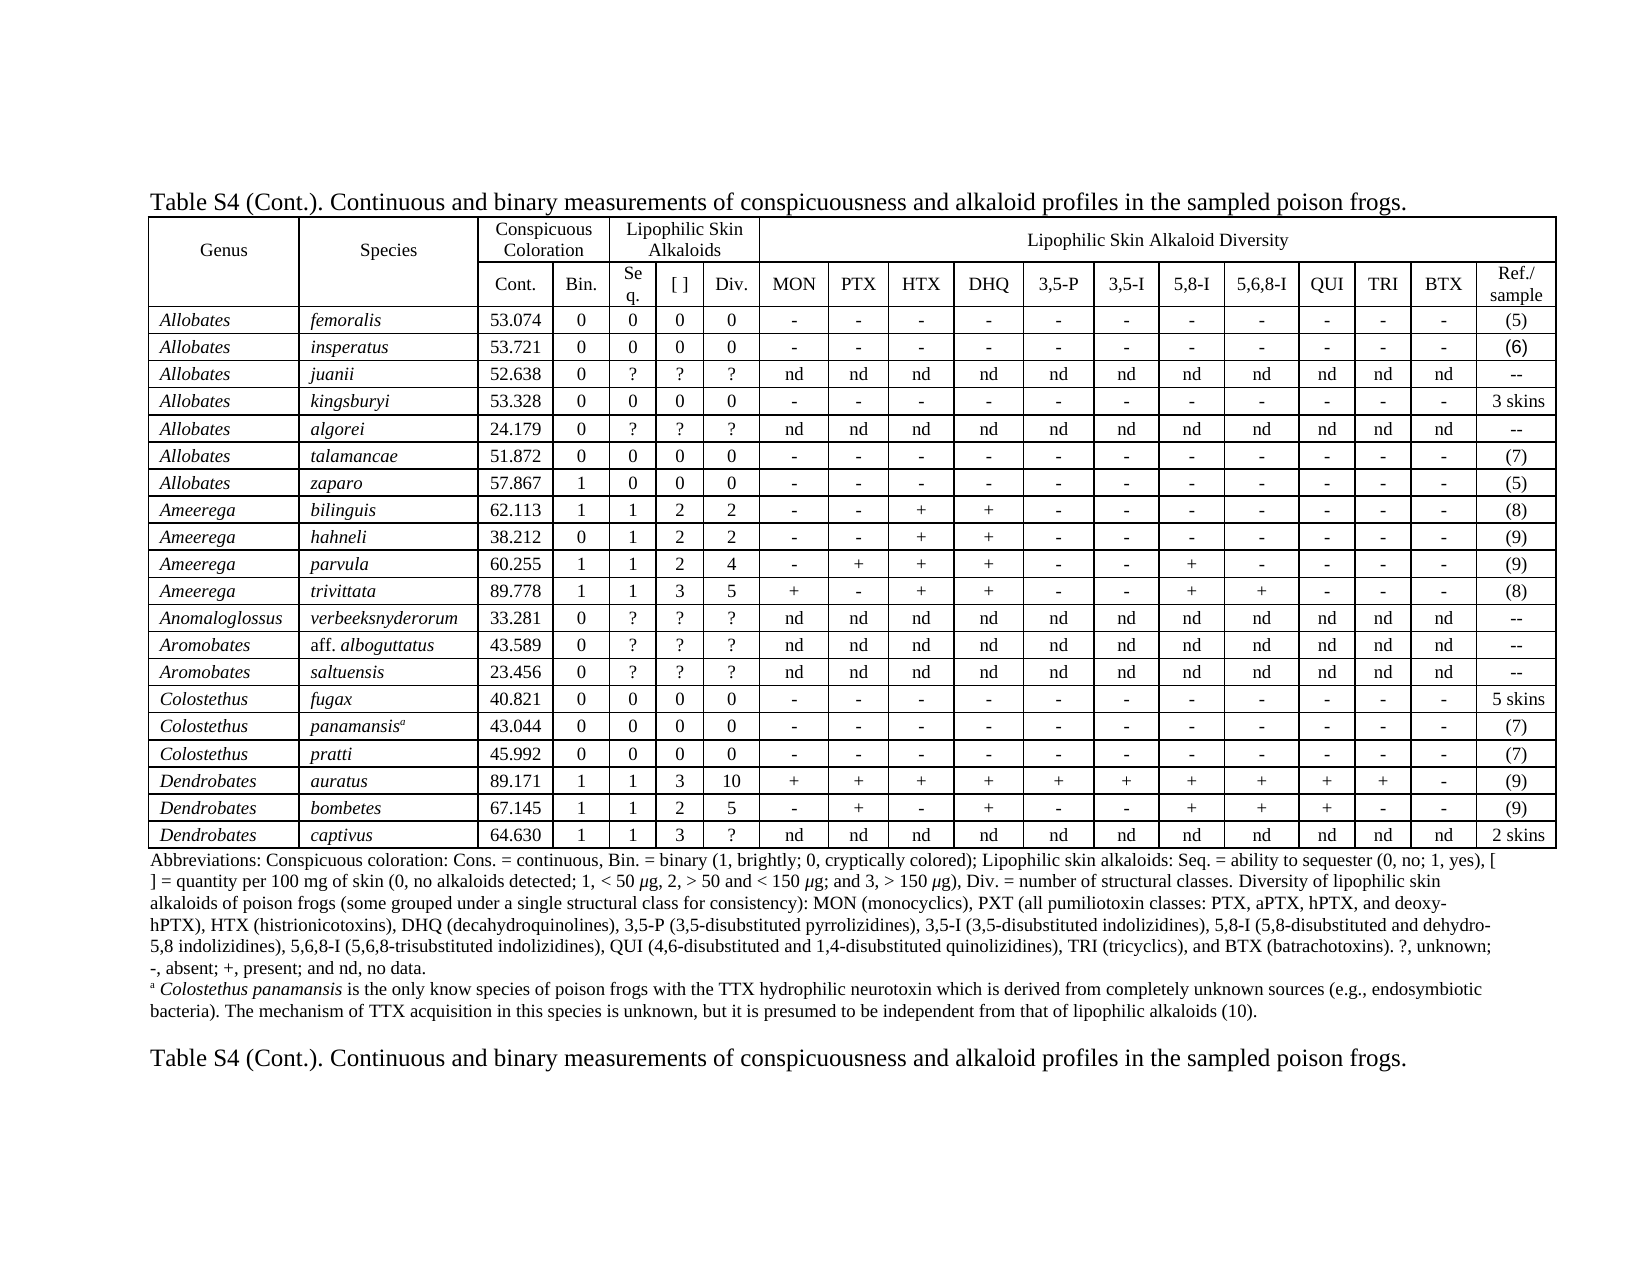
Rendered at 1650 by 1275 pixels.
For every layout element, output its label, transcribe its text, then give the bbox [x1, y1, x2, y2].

table_cell ? [610, 605, 655, 631]
table_cell (9) [1477, 795, 1555, 820]
table_cell nd [1095, 632, 1158, 658]
table_cell nd [1160, 659, 1224, 685]
table_cell aff. alboguttatus [300, 632, 477, 658]
table_cell + [1300, 768, 1354, 793]
table_cell -- [1477, 659, 1555, 685]
table_cell - [760, 551, 828, 576]
table_cell nd [1412, 361, 1476, 387]
table_cell -- [1477, 361, 1555, 387]
table_cell - [1160, 443, 1224, 468]
table_cell 0 [704, 686, 759, 712]
table_cell 43.044 [479, 713, 552, 739]
table_cell - [1024, 795, 1093, 820]
table_cell - [955, 686, 1023, 712]
table_cell - [1412, 768, 1476, 793]
table_cell - [955, 334, 1023, 360]
table_cell Ameerega [149, 497, 298, 522]
table_cell nd [829, 632, 888, 658]
table_cell (7) [1477, 741, 1555, 766]
table_cell 0 [704, 741, 759, 766]
table_cell 1 [610, 578, 655, 603]
table_cell + [1160, 795, 1224, 820]
table_cell 1 [610, 551, 655, 576]
table_cell - [1412, 470, 1476, 495]
table_cell 2 [704, 497, 759, 522]
table_cell 5 [704, 795, 759, 820]
table_cell nd [955, 632, 1023, 658]
table_cell + [1160, 551, 1224, 576]
table_cell - [760, 470, 828, 495]
table_cell [300, 261, 477, 306]
table_cell insperatus [300, 334, 477, 360]
table_cell 53.721 [479, 334, 552, 360]
table_cell 0 [554, 334, 609, 360]
table_cell ? [657, 605, 703, 631]
table_cell 0 [657, 741, 703, 766]
table_cell - [1095, 713, 1158, 739]
table_cell - [889, 334, 953, 360]
table_cell nd [889, 659, 953, 685]
table_cell 1 [610, 524, 655, 549]
table_cell - [760, 307, 828, 333]
table_cell 0 [610, 307, 655, 333]
table_cell nd [1412, 605, 1476, 631]
table_cell ? [610, 632, 655, 658]
table_cell 0 [657, 686, 703, 712]
table_cell nd [1356, 659, 1410, 685]
table_cell 1 [554, 795, 609, 820]
table_cell nd [760, 605, 828, 631]
table_cell nd [1160, 361, 1224, 387]
table_cell 1 [610, 822, 655, 847]
table_cell kingsburyi [300, 388, 477, 414]
table_cell nd [889, 605, 953, 631]
table_cell - [1095, 741, 1158, 766]
table_cell - [1412, 551, 1476, 576]
table_cell - [1160, 741, 1224, 766]
table_cell - [1160, 713, 1224, 739]
table_cell bilinguis [300, 497, 477, 522]
table_cell 4 [704, 551, 759, 576]
table_cell - [955, 443, 1023, 468]
table_cell 0 [704, 334, 759, 360]
table_cell nd [1095, 605, 1158, 631]
table_cell PTX [829, 263, 888, 306]
table_cell - [1095, 524, 1158, 549]
table_cell - [889, 470, 953, 495]
table_cell - [955, 307, 1023, 333]
table_cell ? [610, 659, 655, 685]
table_cell - [1356, 334, 1410, 360]
table_cell nd [1300, 361, 1354, 387]
table_cell - [760, 443, 828, 468]
table_cell - [829, 470, 888, 495]
table_cell - [955, 741, 1023, 766]
table_cell Colostethus [149, 713, 298, 739]
table_cell nd [1225, 605, 1298, 631]
table_cell 1 [554, 822, 609, 847]
table_cell MON [760, 263, 828, 306]
table_cell + [1300, 795, 1354, 820]
table_cell 0 [704, 713, 759, 739]
table_cell + [955, 578, 1023, 603]
table_cell - [1300, 334, 1354, 360]
table_cell - [889, 686, 953, 712]
table_cell nd [1300, 416, 1354, 441]
table_cell femoralis [300, 307, 477, 333]
table_cell - [889, 713, 953, 739]
table_cell - [1412, 334, 1476, 360]
table_cell 33.281 [479, 605, 552, 631]
table_cell (5) [1477, 307, 1555, 333]
table_cell 57.867 [479, 470, 552, 495]
table_cell nd [1225, 822, 1298, 847]
table_cell nd [889, 632, 953, 658]
table_cell + [955, 497, 1023, 522]
table_cell + [1356, 768, 1410, 793]
table_cell - [1300, 686, 1354, 712]
table_cell - [1095, 470, 1158, 495]
table_cell - [829, 497, 888, 522]
table_cell 3 [657, 768, 703, 793]
table_cell 1 [610, 497, 655, 522]
table_cell ? [704, 659, 759, 685]
table_cell Anomaloglossus [149, 605, 298, 631]
table_cell Ameerega [149, 524, 298, 549]
table_cell - [760, 388, 828, 414]
table_cell + [955, 551, 1023, 576]
table_cell nd [1225, 632, 1298, 658]
table_cell (7) [1477, 713, 1555, 739]
table_cell -- [1477, 605, 1555, 631]
table_cell - [1412, 443, 1476, 468]
table_cell - [1300, 741, 1354, 766]
table_cell (9) [1477, 551, 1555, 576]
table_cell - [1412, 795, 1476, 820]
table_cell nd [1356, 605, 1410, 631]
table_cell Div. [704, 263, 759, 306]
table_cell + [1160, 768, 1224, 793]
table_cell - [829, 524, 888, 549]
table_cell 62.113 [479, 497, 552, 522]
table_cell 0 [610, 443, 655, 468]
table_cell nd [1412, 822, 1476, 847]
table_cell Aromobates [149, 632, 298, 658]
table_cell nd [760, 361, 828, 387]
table_cell nd [889, 822, 953, 847]
table_cell - [829, 686, 888, 712]
table_cell nd [1356, 822, 1410, 847]
table_cell - [1412, 497, 1476, 522]
table_cell talamancae [300, 443, 477, 468]
table_cell 0 [610, 686, 655, 712]
table_cell 43.589 [479, 632, 552, 658]
table_cell - [760, 524, 828, 549]
table_cell 0 [610, 334, 655, 360]
table_cell - [889, 307, 953, 333]
table_cell 53.074 [479, 307, 552, 333]
table_cell - [1225, 741, 1298, 766]
table_cell Allobates [149, 388, 298, 414]
table_cell - [1095, 578, 1158, 603]
table_cell - [829, 443, 888, 468]
table_cell nd [1300, 605, 1354, 631]
table_cell hahneli [300, 524, 477, 549]
table_cell nd [955, 361, 1023, 387]
table_cell - [1356, 470, 1410, 495]
table_header Species [300, 218, 477, 261]
table_cell - [1024, 713, 1093, 739]
table_cell 24.179 [479, 416, 552, 441]
table_cell 5,6,8-I [1225, 263, 1298, 306]
table_cell - [1225, 551, 1298, 576]
table_cell - [955, 470, 1023, 495]
table_cell - [1356, 741, 1410, 766]
table_cell Dendrobates [149, 768, 298, 793]
table_cell - [1225, 388, 1298, 414]
table_cell nd [1356, 632, 1410, 658]
table_cell 0 [657, 307, 703, 333]
table_cell nd [829, 605, 888, 631]
table_cell - [1024, 443, 1093, 468]
table_cell - [1095, 334, 1158, 360]
table_cell - [1300, 388, 1354, 414]
table_cell - [1356, 713, 1410, 739]
table_cell 52.638 [479, 361, 552, 387]
table_cell 0 [704, 470, 759, 495]
table_cell nd [1412, 659, 1476, 685]
table_cell 0 [554, 307, 609, 333]
table_cell nd [1024, 632, 1093, 658]
table_cell ? [704, 605, 759, 631]
table_cell pratti [300, 741, 477, 766]
table_cell + [955, 795, 1023, 820]
table_cell + [760, 768, 828, 793]
table_cell + [889, 768, 953, 793]
table_cell + [829, 795, 888, 820]
table_cell - [889, 443, 953, 468]
table_cell -- [1477, 416, 1555, 441]
table_cell nd [889, 361, 953, 387]
table_cell nd [1160, 605, 1224, 631]
table_cell 1 [554, 551, 609, 576]
table_cell 0 [610, 388, 655, 414]
table_cell bombetes [300, 795, 477, 820]
table_cell 0 [657, 713, 703, 739]
table_cell ? [704, 632, 759, 658]
table_cell - [1356, 551, 1410, 576]
table_cell (9) [1477, 524, 1555, 549]
table_cell - [1225, 307, 1298, 333]
table_cell - [1225, 470, 1298, 495]
table_cell 2 [657, 524, 703, 549]
table_cell Allobates [149, 361, 298, 387]
table_cell (6) [1477, 334, 1555, 360]
table_cell 0 [554, 388, 609, 414]
table_cell captivus [300, 822, 477, 847]
table_cell - [1160, 470, 1224, 495]
table_cell + [1225, 795, 1298, 820]
table_cell - [1225, 443, 1298, 468]
table_cell (8) [1477, 497, 1555, 522]
table_cell 3 skins [1477, 388, 1555, 414]
table_cell nd [955, 659, 1023, 685]
table_cell Allobates [149, 443, 298, 468]
table_cell 53.328 [479, 388, 552, 414]
table_cell Bin. [554, 263, 609, 306]
table_cell - [1024, 741, 1093, 766]
table_cell nd [1095, 822, 1158, 847]
table_cell [149, 261, 298, 306]
table_cell Colostethus [149, 686, 298, 712]
table_cell - [760, 497, 828, 522]
table_cell 67.145 [479, 795, 552, 820]
table_cell - [1356, 388, 1410, 414]
table_cell nd [1024, 416, 1093, 441]
table_cell ? [657, 361, 703, 387]
table_cell - [1160, 497, 1224, 522]
table_cell + [1225, 768, 1298, 793]
table_cell 1 [554, 578, 609, 603]
table_cell - [1300, 713, 1354, 739]
table_cell - [1160, 334, 1224, 360]
table_cell - [760, 741, 828, 766]
table_cell algorei [300, 416, 477, 441]
table_cell + [829, 768, 888, 793]
table_cell 2 [657, 795, 703, 820]
table_header Conspicuous Coloration [479, 218, 609, 261]
table_cell + [889, 497, 953, 522]
table_cell - [1095, 443, 1158, 468]
table_cell - [1225, 686, 1298, 712]
table_cell -- [1477, 632, 1555, 658]
table_cell - [1024, 686, 1093, 712]
table_cell nd [760, 416, 828, 441]
table_cell nd [1225, 361, 1298, 387]
table_cell saltuensis [300, 659, 477, 685]
table_cell 89.171 [479, 768, 552, 793]
table_cell Allobates [149, 334, 298, 360]
table_cell ? [610, 416, 655, 441]
table_cell Ameerega [149, 551, 298, 576]
table_cell panamansisa [300, 713, 477, 739]
table_cell 0 [657, 443, 703, 468]
table_cell [ ] [657, 263, 703, 306]
table_cell - [1412, 524, 1476, 549]
table_cell - [829, 307, 888, 333]
table_cell - [829, 334, 888, 360]
table_cell nd [1095, 416, 1158, 441]
table_cell fugax [300, 686, 477, 712]
table_cell - [829, 713, 888, 739]
table_cell 0 [610, 713, 655, 739]
table_cell - [1356, 307, 1410, 333]
table_cell ? [657, 632, 703, 658]
table_cell + [889, 551, 953, 576]
table_cell - [1225, 497, 1298, 522]
table_cell nd [829, 659, 888, 685]
table_cell - [955, 388, 1023, 414]
table_cell - [1356, 795, 1410, 820]
table_cell - [889, 795, 953, 820]
table_cell 2 [657, 497, 703, 522]
table_cell - [1024, 388, 1093, 414]
table_cell 0 [554, 524, 609, 549]
table_cell - [1412, 388, 1476, 414]
table_cell - [1225, 524, 1298, 549]
table_cell - [1160, 686, 1224, 712]
table_cell nd [889, 416, 953, 441]
table_cell - [1024, 470, 1093, 495]
table_cell Ref./ sample [1477, 263, 1555, 306]
table_cell 40.821 [479, 686, 552, 712]
table_cell - [1095, 497, 1158, 522]
text Table S4 (Cont.). Continuous and binary measurements of conspicuousness and alkaloid profiles in the sampled poison frogs. [150, 187, 1500, 216]
table_cell 10 [704, 768, 759, 793]
table_cell 0 [704, 443, 759, 468]
table_cell (9) [1477, 768, 1555, 793]
table_cell nd [829, 361, 888, 387]
table_cell Allobates [149, 416, 298, 441]
table_cell - [1356, 578, 1410, 603]
table_cell nd [1356, 416, 1410, 441]
table_cell Aromobates [149, 659, 298, 685]
table_cell juanii [300, 361, 477, 387]
table_cell - [1225, 713, 1298, 739]
table_cell nd [1300, 632, 1354, 658]
table_cell - [1024, 307, 1093, 333]
table_cell - [1095, 307, 1158, 333]
table_cell 23.456 [479, 659, 552, 685]
table_cell - [829, 741, 888, 766]
table_cell 3 [657, 822, 703, 847]
table_cell - [1095, 388, 1158, 414]
text Abbreviations: Conspicuous coloration: Cons. = continuous, Bin. = binary (1, brightly; 0, cryptically colored); Lipophilic skin alkaloids: Seq. = ability to sequester (0, no; 1, yes), [ ] = quantity per 100 mg of skin (0, no alkaloids detected; 1, < 50 μg, 2, > 50 and < 150 μg; and 3, > 150 μg), Div. = number of structural classes. Diversity of lipophilic skin alkaloids of poison frogs (some grouped under a single structural class for consistency): MON (monocyclics), PXT (all pumiliotoxin classes: PTX, aPTX, hPTX, and deoxy-hPTX), HTX (histrionicotoxins), DHQ (decahydroquinolines), 3,5-P (3,5-disubstituted pyrrolizidines), 3,5-I (3,5-disubstituted indolizidines), 5,8-I (5,8-disubstituted and dehydro-5,8 indolizidines), 5,6,8-I (5,6,8-trisubstituted indolizidines), QUI (4,6-disubstituted and 1,4-disubstituted quinolizidines), TRI (tricyclics), and BTX (batrachotoxins). ?, unknown; -, absent; +, present; and nd, no data. [150, 849, 1500, 978]
table_cell + [1024, 768, 1093, 793]
table_cell nd [1225, 659, 1298, 685]
table_cell Dendrobates [149, 795, 298, 820]
table_cell 0 [554, 659, 609, 685]
table_cell nd [829, 416, 888, 441]
table_cell 0 [704, 388, 759, 414]
table_cell - [889, 388, 953, 414]
table_cell nd [829, 822, 888, 847]
table_cell 2 [657, 551, 703, 576]
table_cell 38.212 [479, 524, 552, 549]
table_cell 3 [657, 578, 703, 603]
table_cell nd [1300, 822, 1354, 847]
table_cell DHQ [955, 263, 1023, 306]
table_cell BTX [1412, 263, 1476, 306]
table_cell 0 [554, 686, 609, 712]
table_cell 5 skins [1477, 686, 1555, 712]
table_cell - [1300, 524, 1354, 549]
table_cell + [1095, 768, 1158, 793]
table_cell - [1095, 795, 1158, 820]
table_cell 1 [610, 795, 655, 820]
table_cell 89.778 [479, 578, 552, 603]
table_cell 3,5-P [1024, 263, 1093, 306]
table_cell 5,8-I [1160, 263, 1224, 306]
table_cell nd [1412, 416, 1476, 441]
table_cell nd [1024, 659, 1093, 685]
table_cell - [1160, 524, 1224, 549]
table_cell nd [1225, 416, 1298, 441]
table_cell 1 [554, 470, 609, 495]
table_cell 0 [610, 470, 655, 495]
table_cell - [1024, 524, 1093, 549]
table_cell - [829, 388, 888, 414]
table_cell - [1024, 551, 1093, 576]
table_cell 2 skins [1477, 822, 1555, 847]
table_cell - [1356, 443, 1410, 468]
table_cell - [1160, 307, 1224, 333]
table_cell ? [704, 416, 759, 441]
table_cell - [760, 686, 828, 712]
table_cell - [1300, 497, 1354, 522]
table_cell + [889, 524, 953, 549]
table_cell nd [1024, 361, 1093, 387]
table_cell + [829, 551, 888, 576]
table_cell nd [1160, 632, 1224, 658]
table_cell Colostethus [149, 741, 298, 766]
table_cell - [955, 713, 1023, 739]
table_cell - [1300, 578, 1354, 603]
table_cell - [1024, 334, 1093, 360]
table_cell (5) [1477, 470, 1555, 495]
text a Colostethus panamansis is the only know species of poison frogs with the TTX hydrophilic neurotoxin which is derived from completely unknown sources (e.g., endosymbiotic bacteria). The mechanism of TTX acquisition in this species is unknown, but it is presumed to be independent from that of lipophilic alkaloids (10). [150, 978, 1500, 1021]
table_cell 0 [657, 334, 703, 360]
table_header Genus [149, 218, 298, 261]
table_cell zaparo [300, 470, 477, 495]
table_cell Ameerega [149, 578, 298, 603]
table_cell - [1160, 388, 1224, 414]
table_cell - [1300, 443, 1354, 468]
table_cell - [1356, 497, 1410, 522]
table_cell ? [610, 361, 655, 387]
table_cell 0 [704, 307, 759, 333]
table_cell nd [1356, 361, 1410, 387]
table_cell nd [955, 416, 1023, 441]
table_cell + [955, 524, 1023, 549]
table_cell parvula [300, 551, 477, 576]
table_cell 0 [610, 741, 655, 766]
table_cell Cont. [479, 263, 552, 306]
table_cell + [1160, 578, 1224, 603]
table_cell 5 [704, 578, 759, 603]
table_cell - [1412, 578, 1476, 603]
table_cell 60.255 [479, 551, 552, 576]
table_cell Dendrobates [149, 822, 298, 847]
table_cell verbeeksnyderorum [300, 605, 477, 631]
table_cell (7) [1477, 443, 1555, 468]
table_cell 1 [610, 768, 655, 793]
table_cell 0 [657, 388, 703, 414]
table_cell 45.992 [479, 741, 552, 766]
table_cell nd [1160, 822, 1224, 847]
text Table S4 (Cont.). Continuous and binary measurements of conspicuousness and alkaloid profiles in the sampled poison frogs. [150, 1043, 1500, 1072]
table_cell ? [657, 416, 703, 441]
table_cell nd [760, 632, 828, 658]
table_cell + [955, 768, 1023, 793]
table_cell - [1024, 578, 1093, 603]
table_cell nd [760, 822, 828, 847]
table_cell ? [657, 659, 703, 685]
table_cell trivittata [300, 578, 477, 603]
table_cell Allobates [149, 470, 298, 495]
table_cell - [1356, 524, 1410, 549]
table_cell nd [955, 822, 1023, 847]
table_cell 1 [554, 497, 609, 522]
table_cell 0 [554, 713, 609, 739]
table_cell auratus [300, 768, 477, 793]
table_cell + [889, 578, 953, 603]
table_cell Allobates [149, 307, 298, 333]
table_cell nd [1412, 632, 1476, 658]
table_cell - [1024, 497, 1093, 522]
table_cell - [1300, 470, 1354, 495]
table_cell (8) [1477, 578, 1555, 603]
table_cell - [760, 713, 828, 739]
table_cell - [1412, 307, 1476, 333]
table_cell nd [760, 659, 828, 685]
table_cell 51.872 [479, 443, 552, 468]
table_cell nd [1160, 416, 1224, 441]
table_cell 0 [554, 416, 609, 441]
table_cell nd [1024, 822, 1093, 847]
table_cell - [1412, 741, 1476, 766]
table_cell - [760, 334, 828, 360]
table_cell Seq. [610, 263, 655, 306]
table_cell 0 [554, 741, 609, 766]
table_cell nd [1300, 659, 1354, 685]
table_cell TRI [1356, 263, 1410, 306]
table_cell - [1095, 686, 1158, 712]
table_cell nd [1024, 605, 1093, 631]
table_cell ? [704, 822, 759, 847]
table_cell 0 [657, 470, 703, 495]
table_cell 0 [554, 605, 609, 631]
table_cell 1 [554, 768, 609, 793]
table_cell + [1225, 578, 1298, 603]
table_cell ? [704, 361, 759, 387]
table_cell 0 [554, 361, 609, 387]
table_cell - [1095, 551, 1158, 576]
table_cell - [1412, 686, 1476, 712]
table_cell - [1300, 307, 1354, 333]
table_cell 3,5-I [1095, 263, 1158, 306]
table_cell QUI [1300, 263, 1354, 306]
table_cell - [1300, 551, 1354, 576]
table_header Lipophilic Skin Alkaloids [610, 218, 759, 261]
table_header Lipophilic Skin Alkaloid Diversity [760, 218, 1555, 261]
table_cell - [1356, 686, 1410, 712]
table_cell - [1412, 713, 1476, 739]
table_cell nd [1095, 361, 1158, 387]
table_cell 64.630 [479, 822, 552, 847]
table_cell - [829, 578, 888, 603]
table_cell + [760, 578, 828, 603]
table_cell 0 [554, 632, 609, 658]
table_cell HTX [889, 263, 953, 306]
table_cell - [760, 795, 828, 820]
table_cell - [889, 741, 953, 766]
table_cell - [1225, 334, 1298, 360]
table_cell 0 [554, 443, 609, 468]
table_cell 2 [704, 524, 759, 549]
table_cell nd [955, 605, 1023, 631]
table_cell nd [1095, 659, 1158, 685]
